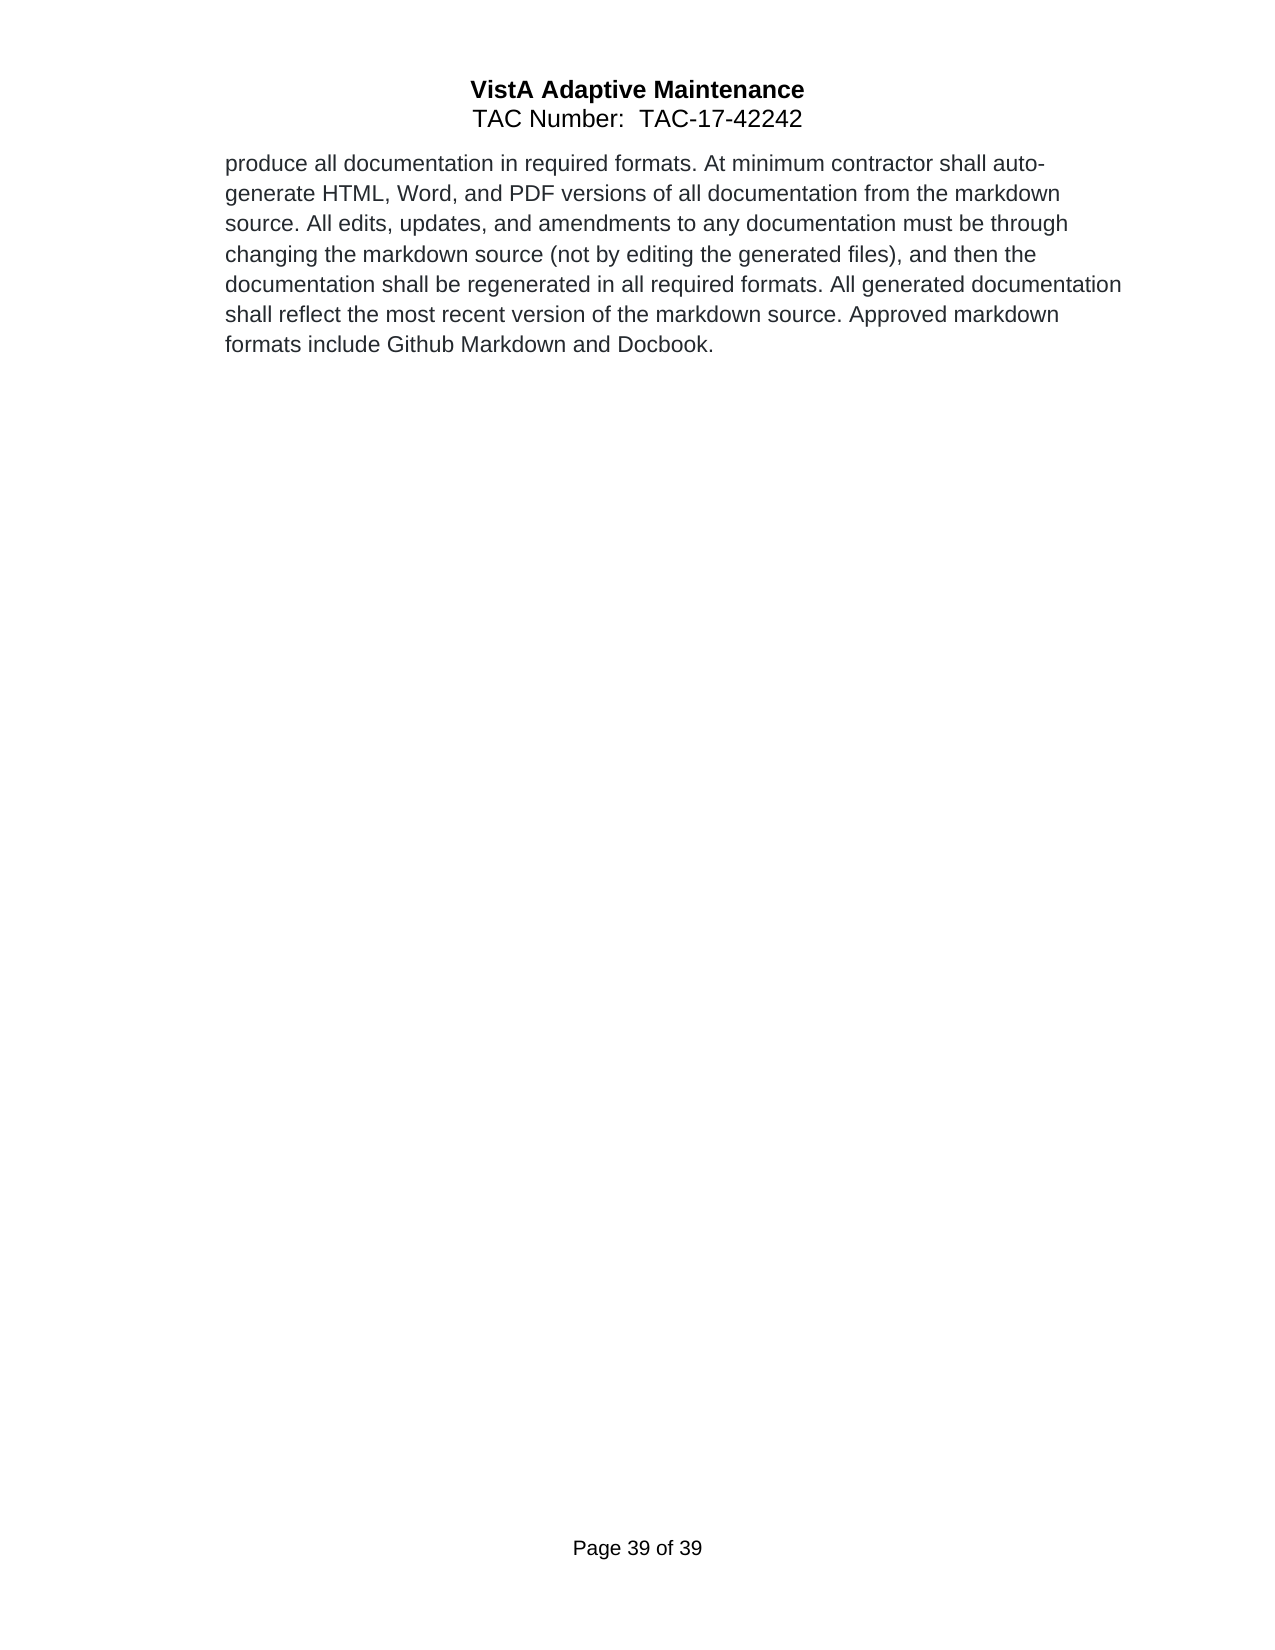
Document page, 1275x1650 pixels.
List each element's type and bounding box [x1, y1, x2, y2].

list [187, 150, 1125, 358]
